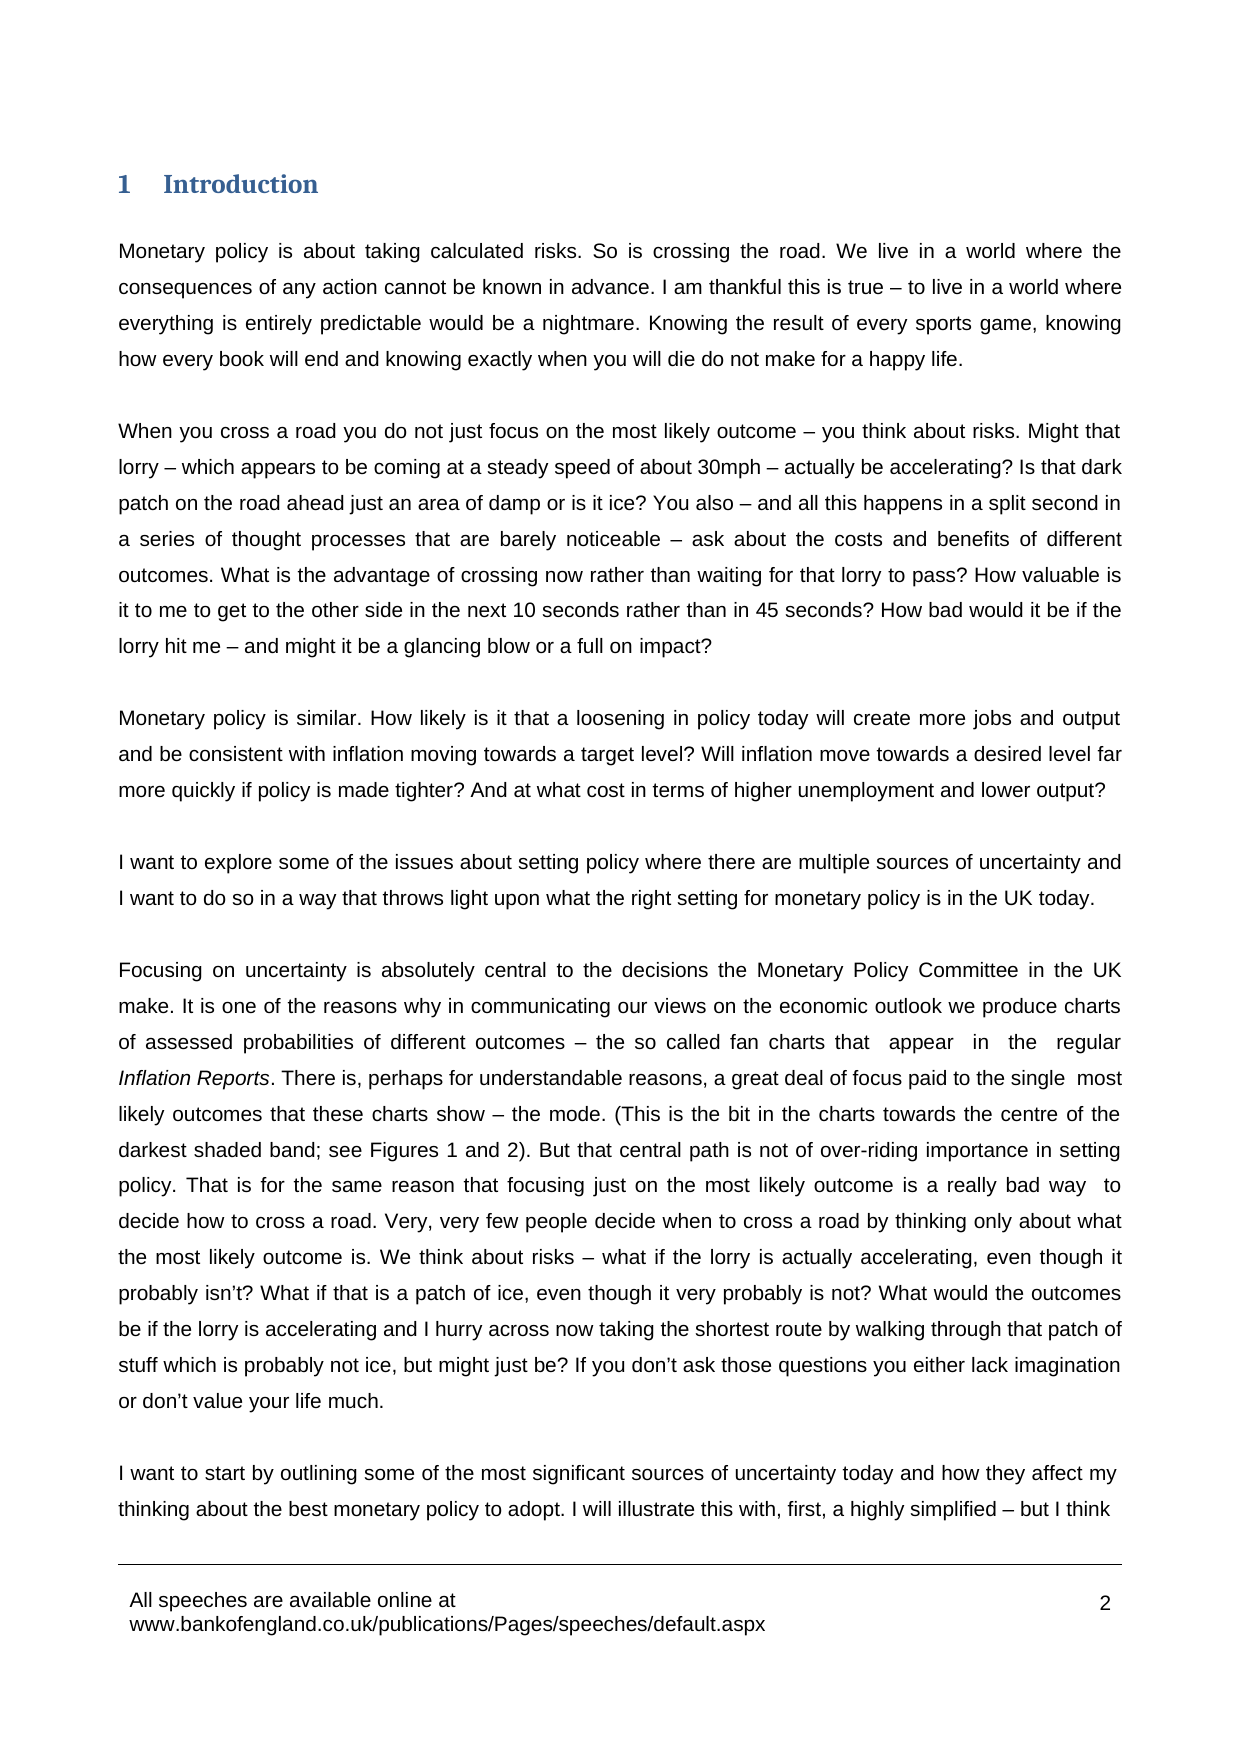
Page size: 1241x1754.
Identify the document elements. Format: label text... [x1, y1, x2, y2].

subtitle Introduction [118, 169, 1240, 200]
text I want to start by outlining some of the most significant sources of uncertainty today and how they affect my thinking about the best monetary policy to adopt. I will illustrate this with, first, a highly simplified – but I think [118, 1461, 1118, 1521]
text When you cross a road you do not just focus on the most likely outcome – you think about risks. Might that lorry – which appears to be coming at a steady speed of about 30mph – actually be accelerating? Is that dark patch on the road ahead just an area of damp or is it ice? You also – and all this happens in a split second in a series of thought processes that are barely noticeable – ask about the costs and benefits of different outcomes. What is the advantage of crossing now rather than waiting for that lorry to pass? How valuable is it to me to get to the other side in the next 10 seconds rather than in 45 seconds? How bad would it be if the lorry hit me – and might it be a glancing blow or a full on impact? [118, 419, 1123, 658]
text I want to explore some of the issues about setting policy where there are multiple sources of uncertainty and I want to do so in a way that throws light upon what the right setting for monetary policy is in the UK today. [118, 850, 1123, 910]
text Monetary policy is similar. How likely is it that a loosening in policy today will create more jobs and output and be consistent with inflation moving towards a target level? Will inflation move towards a desired level far more quickly if policy is made tighter? And at what cost in terms of higher unemployment and lower output? [118, 706, 1123, 802]
text Focusing on uncertainty is absolutely central to the decisions the Monetary Policy Committee in the UK make. It is one of the reasons why in communicating our views on the economic outlook we produce charts of assessed probabilities of different outcomes – the so called fan charts that appear in the regular Inflation Reports. There is, perhaps for understandable reasons, a great deal of focus paid to the single most likely outcomes that these charts show – the mode. (This is the bit in the charts towards the centre of the darkest shaded band; see Figures 1 and 2). But that central path is not of over-riding importance in setting policy. That is for the same reason that focusing just on the most likely outcome is a really bad way to decide how to cross a road. Very, very few people decide when to cross a road by thinking only about what the most likely outcome is. We think about risks – what if the lorry is actually accelerating, even though it probably isn’t? What if that is a patch of ice, even though it very probably is not? What would the outcomes be if the lorry is accelerating and I hurry across now taking the shortest route by walking through that patch of stuff which is probably not ice, but might just be? If you don’t ask those questions you either lack imagination or don’t value your life much. [118, 958, 1123, 1413]
text Monetary policy is about taking calculated risks. So is crossing the road. We live in a world where the consequences of any action cannot be known in advance. I am thankful this is true – to live in a world where everything is entirely predictable would be a nightmare. Knowing the result of every sports game, knowing how every book will end and knowing exactly when you will die do not make for a happy life. [118, 239, 1123, 371]
